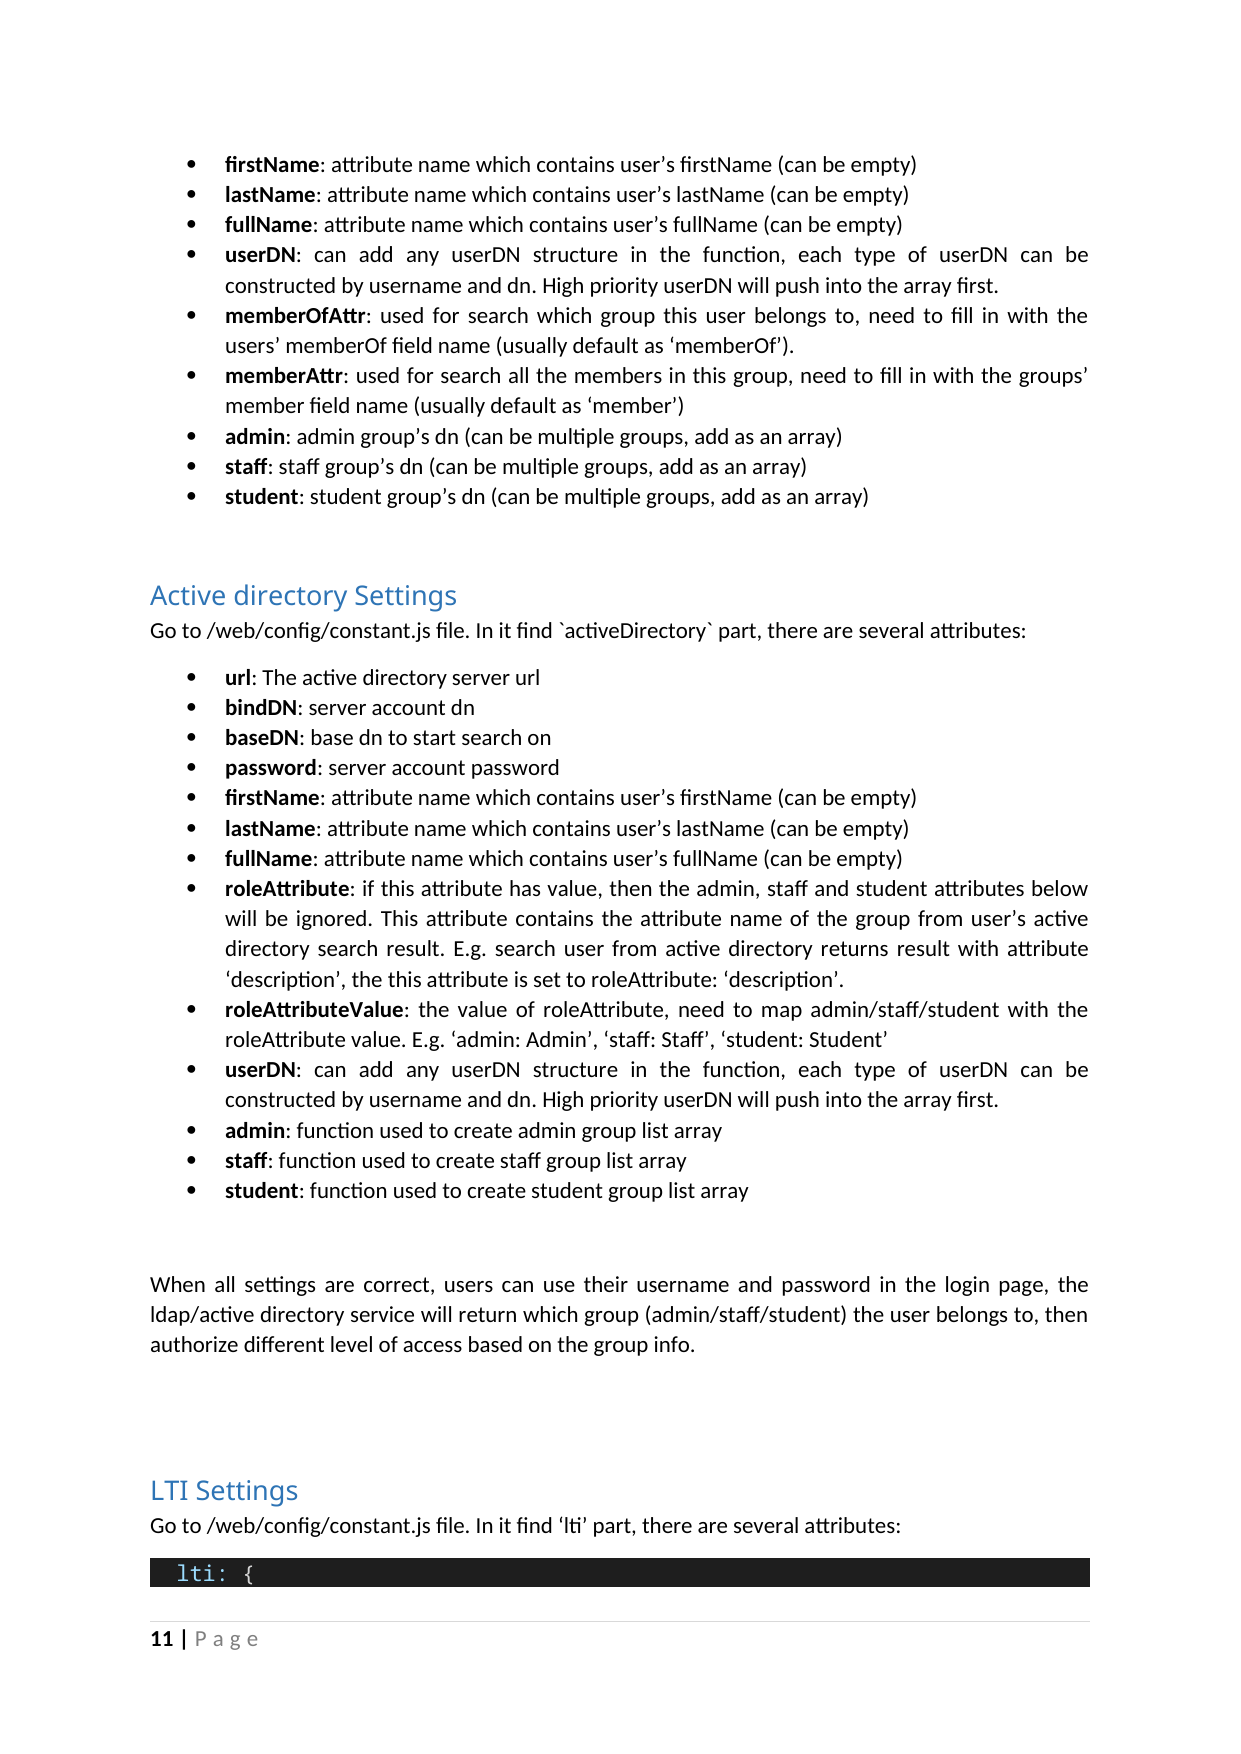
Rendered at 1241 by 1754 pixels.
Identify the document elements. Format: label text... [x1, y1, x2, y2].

list bindDN: server account dn [187, 693, 1090, 721]
list fullName: attribute name which contains user’s fullName (can be empty) [187, 210, 1090, 238]
text Go to /web/config/constant.js file. In it find `activeDirectory` part, there are several attributes: [150, 616, 1090, 644]
list roleAttribute: if this attribute has value, then the admin, staff and student attributes below will be ignored. This attribute contains the attribute name of the group from user’s active directory search result. E.g. search user from active directory returns result with attribute ‘description’, the this attribute is set to roleAttribute: ‘description’. [187, 874, 1090, 993]
list admin: function used to create admin group list array [187, 1116, 1090, 1144]
text Go to /web/config/constant.js file. In it find ‘lti’ part, there are several attributes: [150, 1511, 1090, 1539]
list lastName: attribute name which contains user’s lastName (can be empty) [187, 814, 1090, 842]
list password: server account password [187, 753, 1090, 781]
list fullName: attribute name which contains user’s fullName (can be empty) [187, 844, 1090, 872]
list url: The active directory server url [187, 663, 1090, 691]
list userDN: can add any userDN structure in the function, each type of userDN can be constructed by username and dn. High priority userDN will push into the array first. [187, 1055, 1090, 1114]
list roleAttributeValue: the value of roleAttribute, need to map admin/staff/student with the roleAttribute value. E.g. ‘admin: Admin’, ‘staff: Staff’, ‘student: Student’ [187, 995, 1090, 1053]
list firstName: attribute name which contains user’s firstName (can be empty) [187, 150, 1090, 178]
subtitle LTI Settings [150, 1471, 1090, 1508]
list admin: admin group’s dn (can be multiple groups, add as an array) [187, 422, 1090, 450]
list student: function used to create student group list array [187, 1176, 1090, 1204]
list memberAttr: used for search all the members in this group, need to fill in with the groups’ member field name (usually default as ‘member’) [187, 361, 1090, 420]
list student: student group’s dn (can be multiple groups, add as an array) [187, 482, 1090, 510]
list baseDN: base dn to start search on [187, 723, 1090, 751]
list staff: function used to create staff group list array [187, 1146, 1090, 1174]
list userDN: can add any userDN structure in the function, each type of userDN can be constructed by username and dn. High priority userDN will push into the array first. [187, 241, 1090, 299]
text When all settings are correct, users can use their username and password in the login page, the ldap/active directory service will return which group (admin/staff/student) the user belongs to, then authorize different level of access based on the group info. [150, 1270, 1090, 1358]
text lti: { [150, 1558, 1090, 1587]
list lastName: attribute name which contains user’s lastName (can be empty) [187, 180, 1090, 208]
list memberOfAttr: used for search which group this user belongs to, need to fill in with the users’ memberOf field name (usually default as ‘memberOf’). [187, 301, 1090, 359]
list staff: staff group’s dn (can be multiple groups, add as an array) [187, 452, 1090, 480]
list firstName: attribute name which contains user’s firstName (can be empty) [187, 783, 1090, 812]
subtitle Active directory Settings [150, 576, 1090, 613]
